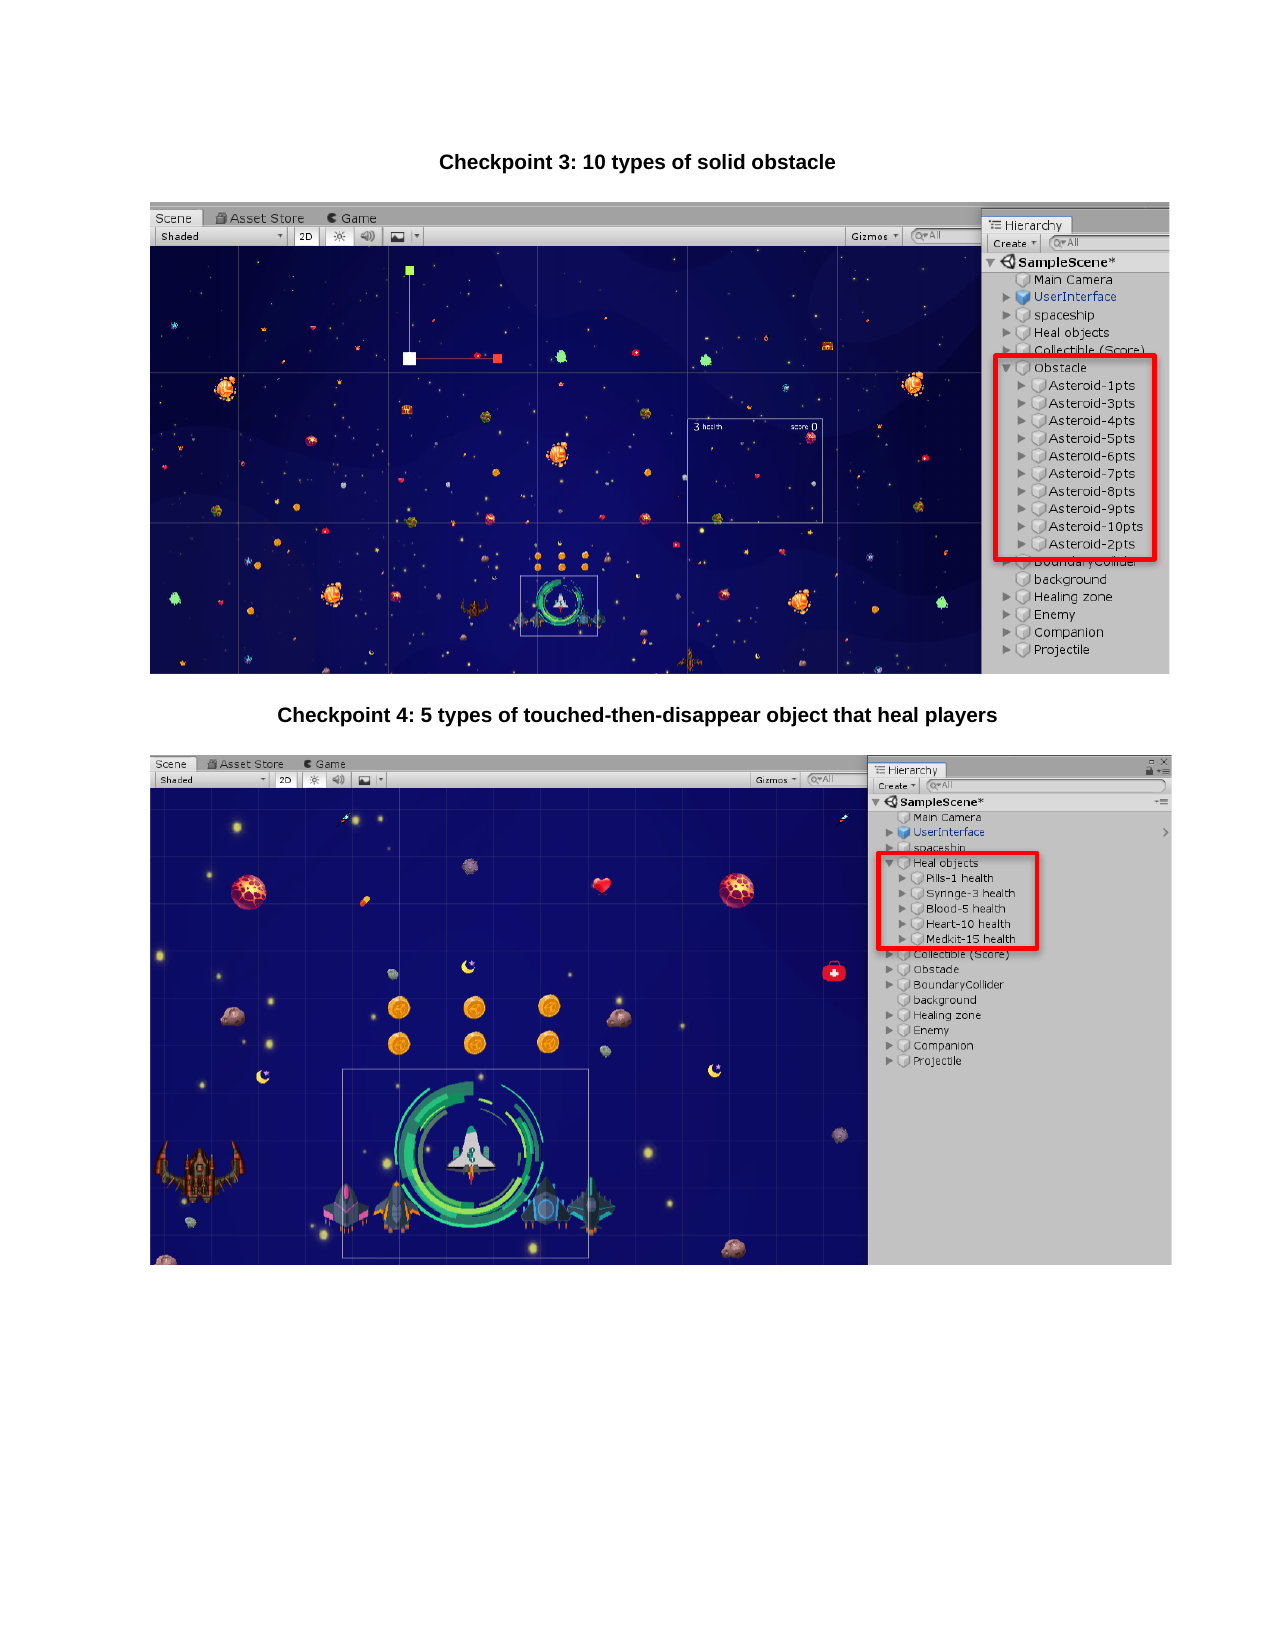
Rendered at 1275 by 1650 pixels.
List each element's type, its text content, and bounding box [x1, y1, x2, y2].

picture [150, 755, 1172, 1265]
text Checkpoint 4: 5 types of touched-then-disappear object that heal players [150, 702, 1125, 726]
text Checkpoint 3: 10 types of solid obstacle [150, 150, 1125, 174]
picture [150, 202, 1170, 674]
